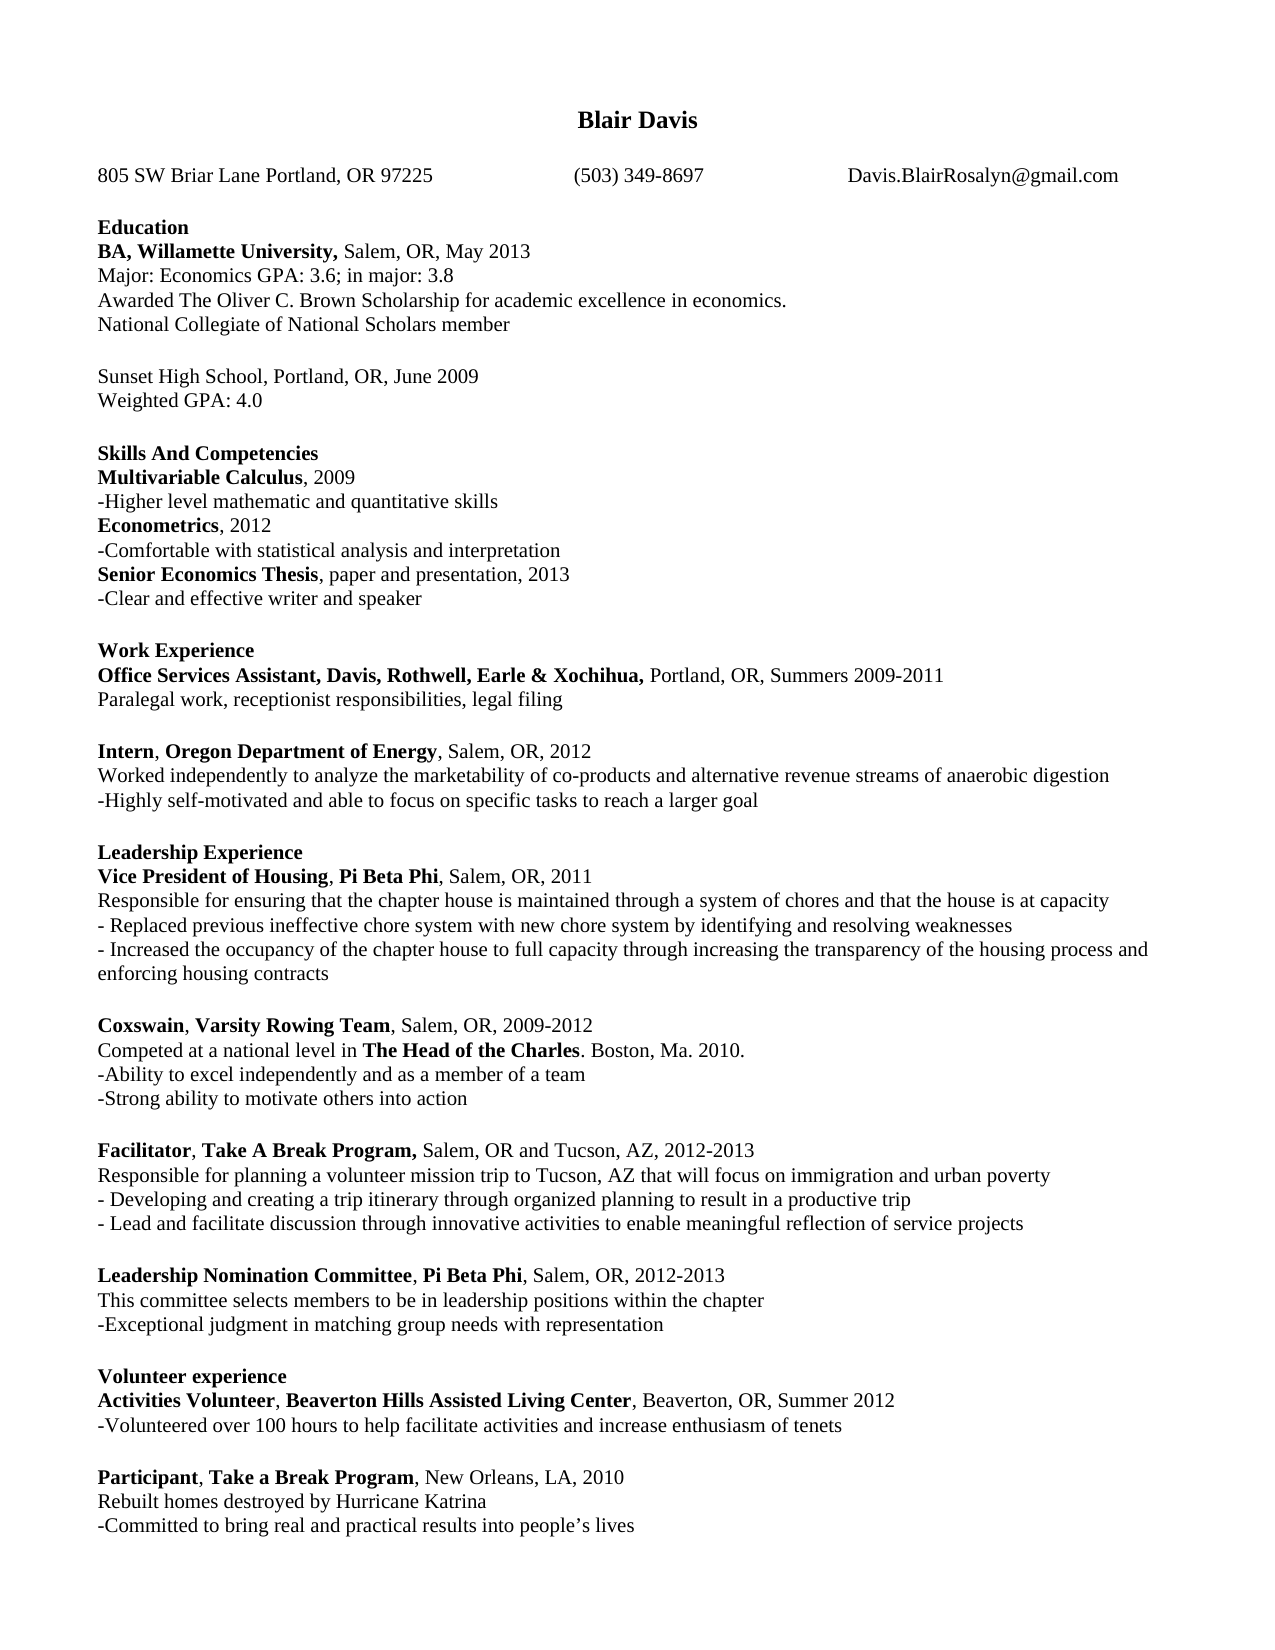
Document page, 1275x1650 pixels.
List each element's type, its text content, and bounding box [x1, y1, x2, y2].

text - Developing and creating a trip itinerary through organized planning to result in a productive trip [97, 1187, 1177, 1211]
text National Collegiate of National Scholars member [97, 312, 1177, 336]
text Office Services Assistant, Davis, Rothwell, Earle & Xochihua, Portland, OR, Summers 2009-2011 [97, 662, 1177, 687]
text Vice President of Housing, Pi Beta Phi, Salem, OR, 2011 [97, 864, 1177, 888]
text Rebuilt homes destroyed by Hurricane Katrina [97, 1489, 1177, 1513]
text -Highly self-motivated and able to focus on specific tasks to reach a larger goal [97, 787, 1177, 812]
text Weighted GPA: 4.0 [97, 388, 1177, 412]
text Coxswain, Varsity Rowing Team, Salem, OR, 2009-2012 [97, 1013, 1177, 1037]
text Facilitator, Take A Break Program, Salem, OR and Tucson, AZ, 2012-2013 [97, 1138, 1177, 1162]
text Skills And Competencies [97, 441, 1177, 465]
text Competed at a national level in The Head of the Charles. Boston, Ma. 2010. [97, 1037, 1177, 1062]
text Participant, Take a Break Program, New Orleans, LA, 2010 [97, 1465, 1177, 1489]
text Senior Economics Thesis, paper and presentation, 2013 [97, 562, 1177, 586]
text -Committed to bring real and practical results into people’s lives [97, 1513, 1177, 1537]
text -Volunteered over 100 hours to help facilitate activities and increase enthusiasm of tenets [97, 1412, 1177, 1437]
text Sunset High School, Portland, OR, June 2009 [97, 364, 1177, 388]
text -Exceptional judgment in matching group needs with representation [97, 1312, 1177, 1336]
text -Ability to excel independently and as a member of a team [97, 1062, 1177, 1086]
text 805 SW Briar Lane Portland, OR 97225 (503) 349-8697 Davis.BlairRosalyn@gmail.com [97, 162, 1177, 187]
text Awarded The Oliver C. Brown Scholarship for academic excellence in economics. [97, 287, 1177, 312]
text BA, Willamette University, Salem, OR, May 2013 [97, 239, 1177, 263]
text - Increased the occupancy of the chapter house to full capacity through increasing the transparency of the housing process and enforcing housing contracts [97, 937, 1177, 985]
text This committee selects members to be in leadership positions within the chapter [97, 1287, 1177, 1312]
text -Strong ability to motivate others into action [97, 1086, 1177, 1110]
text Intern, Oregon Department of Energy, Salem, OR, 2012 [97, 739, 1177, 763]
text Econometrics, 2012 [97, 513, 1177, 537]
text - Lead and facilitate discussion through innovative activities to enable meaningful reflection of service projects [97, 1211, 1177, 1235]
text Paralegal work, receptionist responsibilities, legal filing [97, 687, 1177, 711]
text Work Experience [97, 638, 1177, 662]
text Leadership Nomination Committee, Pi Beta Phi, Salem, OR, 2012-2013 [97, 1263, 1177, 1287]
text Multivariable Calculus, 2009 [97, 465, 1177, 489]
text Education [97, 215, 1177, 239]
text Responsible for planning a volunteer mission trip to Tucson, AZ that will focus on immigration and urban poverty [97, 1162, 1177, 1187]
text Major: Economics GPA: 3.6; in major: 3.8 [97, 263, 1177, 287]
text -Higher level mathematic and quantitative skills [97, 489, 1177, 513]
text Worked independently to analyze the marketability of co-products and alternative revenue streams of anaerobic digestion [97, 763, 1177, 787]
text Leadership Experience [97, 840, 1177, 864]
text Blair Davis [97, 105, 1177, 134]
text -Clear and effective writer and speaker [97, 586, 1177, 610]
text - Replaced previous ineffective chore system with new chore system by identifying and resolving weaknesses [97, 912, 1177, 937]
text Responsible for ensuring that the chapter house is maintained through a system of chores and that the house is at capacity [97, 888, 1177, 912]
text -Comfortable with statistical analysis and interpretation [97, 537, 1177, 562]
text Activities Volunteer, Beaverton Hills Assisted Living Center, Beaverton, OR, Summer 2012 [97, 1388, 1177, 1412]
text Volunteer experience [97, 1364, 1177, 1388]
